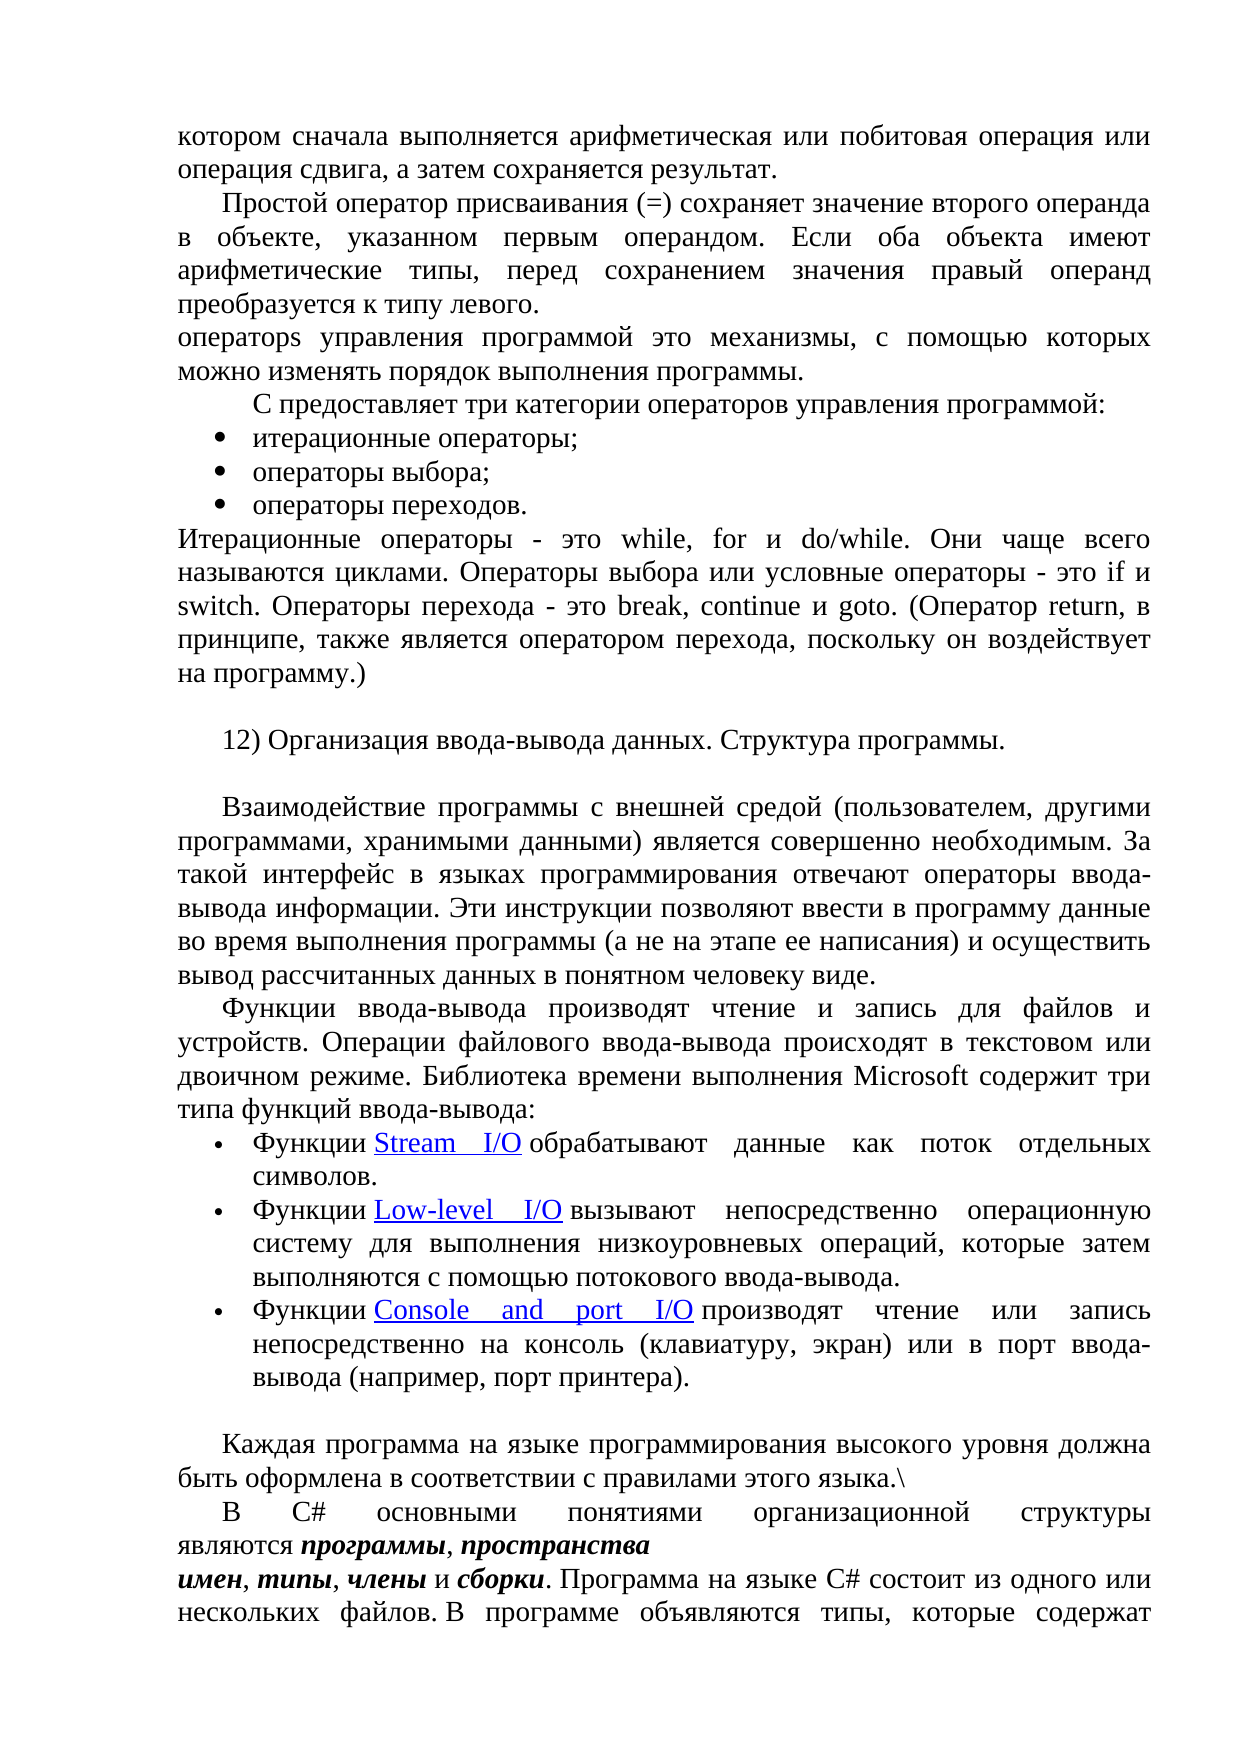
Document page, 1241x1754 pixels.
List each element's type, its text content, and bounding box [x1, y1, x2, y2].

list С предоставляет три категории операторов управления программой: [252, 386, 1152, 420]
text Функции ввода-вывода производят чтение и запись для файлов и устройств. Операции файлового ввода-вывода происходят в текстовом или двоичном режиме. Библиотека времени выполнения Microsoft содержит три типа функций ввода-вывода: [177, 991, 1152, 1125]
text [177, 1494, 1152, 1628]
list Функции Console and port I/O производят чтение или запись непосредственно на консоль (клавиатуру, экран) или в порт ввода-вывода (например, порт принтера). [215, 1292, 1152, 1393]
text 12) Организация ввода-вывода данных. Структура программы. [177, 722, 1152, 756]
text Каждая программа на языке программирования высокого уровня должна быть оформлена в соответствии с правилами этого языка.\ [177, 1427, 1152, 1494]
list Функции Stream I/O обрабатывают данные как поток отдельных символов. [215, 1125, 1152, 1192]
text Простой оператор присваивания (=) сохраняет значение второго операнда в объекте, указанном первым операндом. Если оба объекта имеют арифметические типы, перед сохранением значения правый операнд преобразуется к типу левого. [177, 185, 1152, 319]
text Итерационные операторы - это while, for и do/while. Они чаще всего называются циклами. Операторы выбора или условные операторы - это if и switch. Операторы перехода - это break, continue и goto. (Оператор return, в принципе, также является оператором перехода, поскольку он воздействует на программу.) [177, 521, 1152, 689]
text Взаимодействие программы с внешней средой (пользователем, другими программами, хранимыми данными) является совершенно необходимым. За такой интерфейс в языках программирования отвечают операторы ввода-вывода информации. Эти инструкции позволяют ввести в программу данные во время выполнения программы (а не на этапе ее написания) и осуществить вывод рассчитанных данных в понятном человеку виде. [177, 789, 1152, 991]
list Функции Low-level I/O вызывают непосредственно операционную систему для выполнения низкоуровневых операций, которые затем выполняются с помощью потокового ввода-вывода. [215, 1192, 1152, 1292]
list итерационные операторы; [215, 420, 1152, 454]
list операторы переходов. [215, 487, 1152, 521]
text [177, 118, 1152, 185]
list операторы выбора; [215, 454, 1152, 487]
text операторs управления программой это механизмы, с помощью которых можно изменять порядок выполнения программы. [177, 319, 1152, 386]
